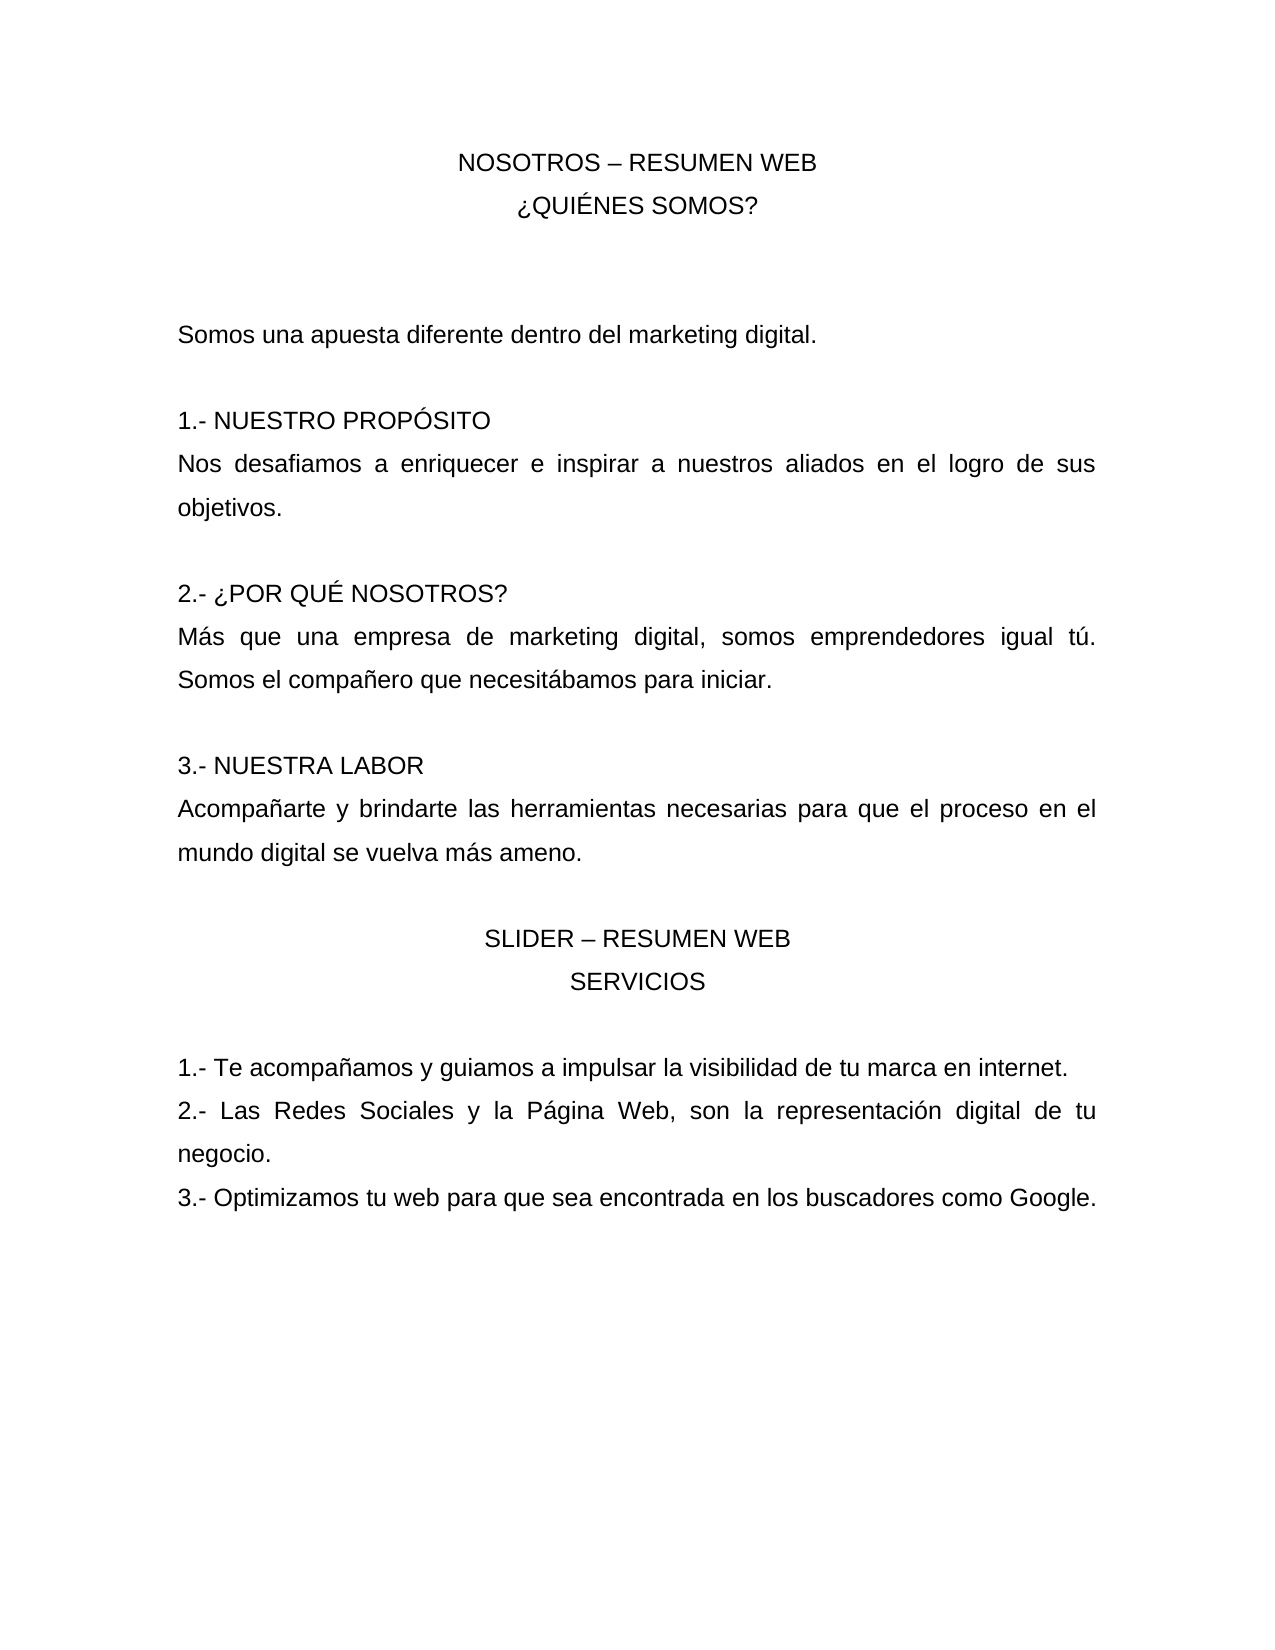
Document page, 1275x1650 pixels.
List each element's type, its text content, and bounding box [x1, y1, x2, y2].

text 1.- NUESTRO PROPÓSITO [177, 406, 1098, 435]
text 2.- Las Redes Sociales y la Página Web, son la representación digital de tu negocio. [177, 1096, 1098, 1168]
text SLIDER – RESUMEN WEB [177, 924, 1098, 953]
text Más que una empresa de marketing digital, somos emprendedores igual tú. Somos el compañero que necesitábamos para iniciar. [177, 622, 1098, 694]
text 3.- NUESTRA LABOR [177, 751, 1098, 780]
text SERVICIOS [177, 967, 1098, 996]
text 1.- Te acompañamos y guiamos a impulsar la visibilidad de tu marca en internet. [177, 1053, 1098, 1082]
text 2.- ¿POR QUÉ NOSOTROS? [177, 579, 1098, 608]
text Acompañarte y brindarte las herramientas necesarias para que el proceso en el mundo digital se vuelva más ameno. [177, 794, 1098, 866]
text 3.- Optimizamos tu web para que sea encontrada en los buscadores como Google. [177, 1183, 1098, 1211]
text Nos desafiamos a enriquecer e inspirar a nuestros aliados en el logro de sus objetivos. [177, 449, 1098, 521]
text Somos una apuesta diferente dentro del marketing digital. [177, 320, 1098, 349]
text ¿QUIÉNES SOMOS? [177, 191, 1098, 219]
text NOSOTROS – RESUMEN WEB [177, 148, 1098, 176]
